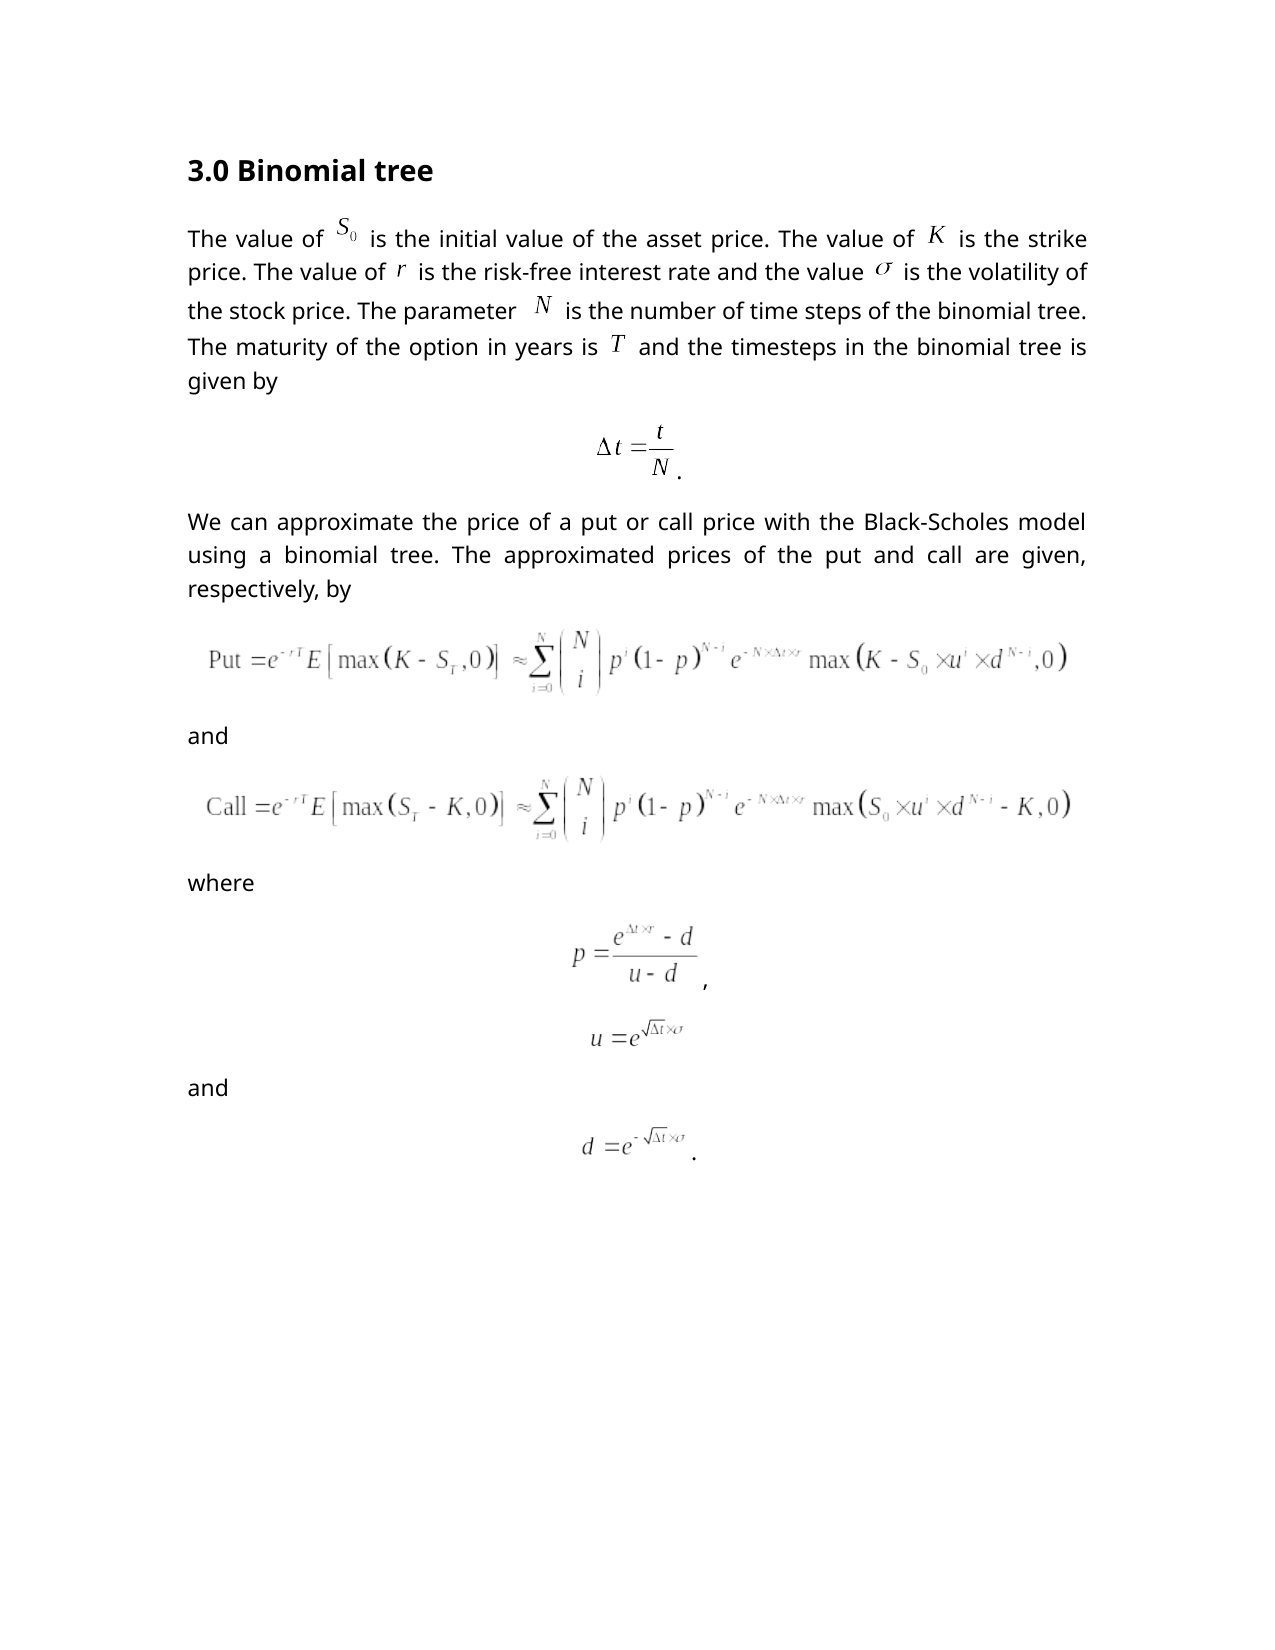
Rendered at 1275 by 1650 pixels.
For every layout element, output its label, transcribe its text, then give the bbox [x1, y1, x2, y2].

text We can approximate the price of a put or call price with the Black-Scholes model using a binomial tree. The approximated prices of the put and call are given, respectively, by [187, 506, 1087, 604]
text . [187, 415, 1087, 487]
text where [187, 867, 1087, 898]
text The value of is the initial value of the asset price. The value of is the strike price. The value of is the risk-free interest rate and the value is the volatility of the stock price. The parameter is the number of time steps of the binomial tree. The maturity of the option in years is and the timesteps in the binomial tree is given by [187, 209, 1087, 396]
text 3.0 Binomial tree [187, 150, 1087, 190]
text and [187, 1071, 1087, 1103]
text and [187, 720, 1087, 751]
text . [187, 1122, 1087, 1167]
text , [187, 917, 1087, 994]
